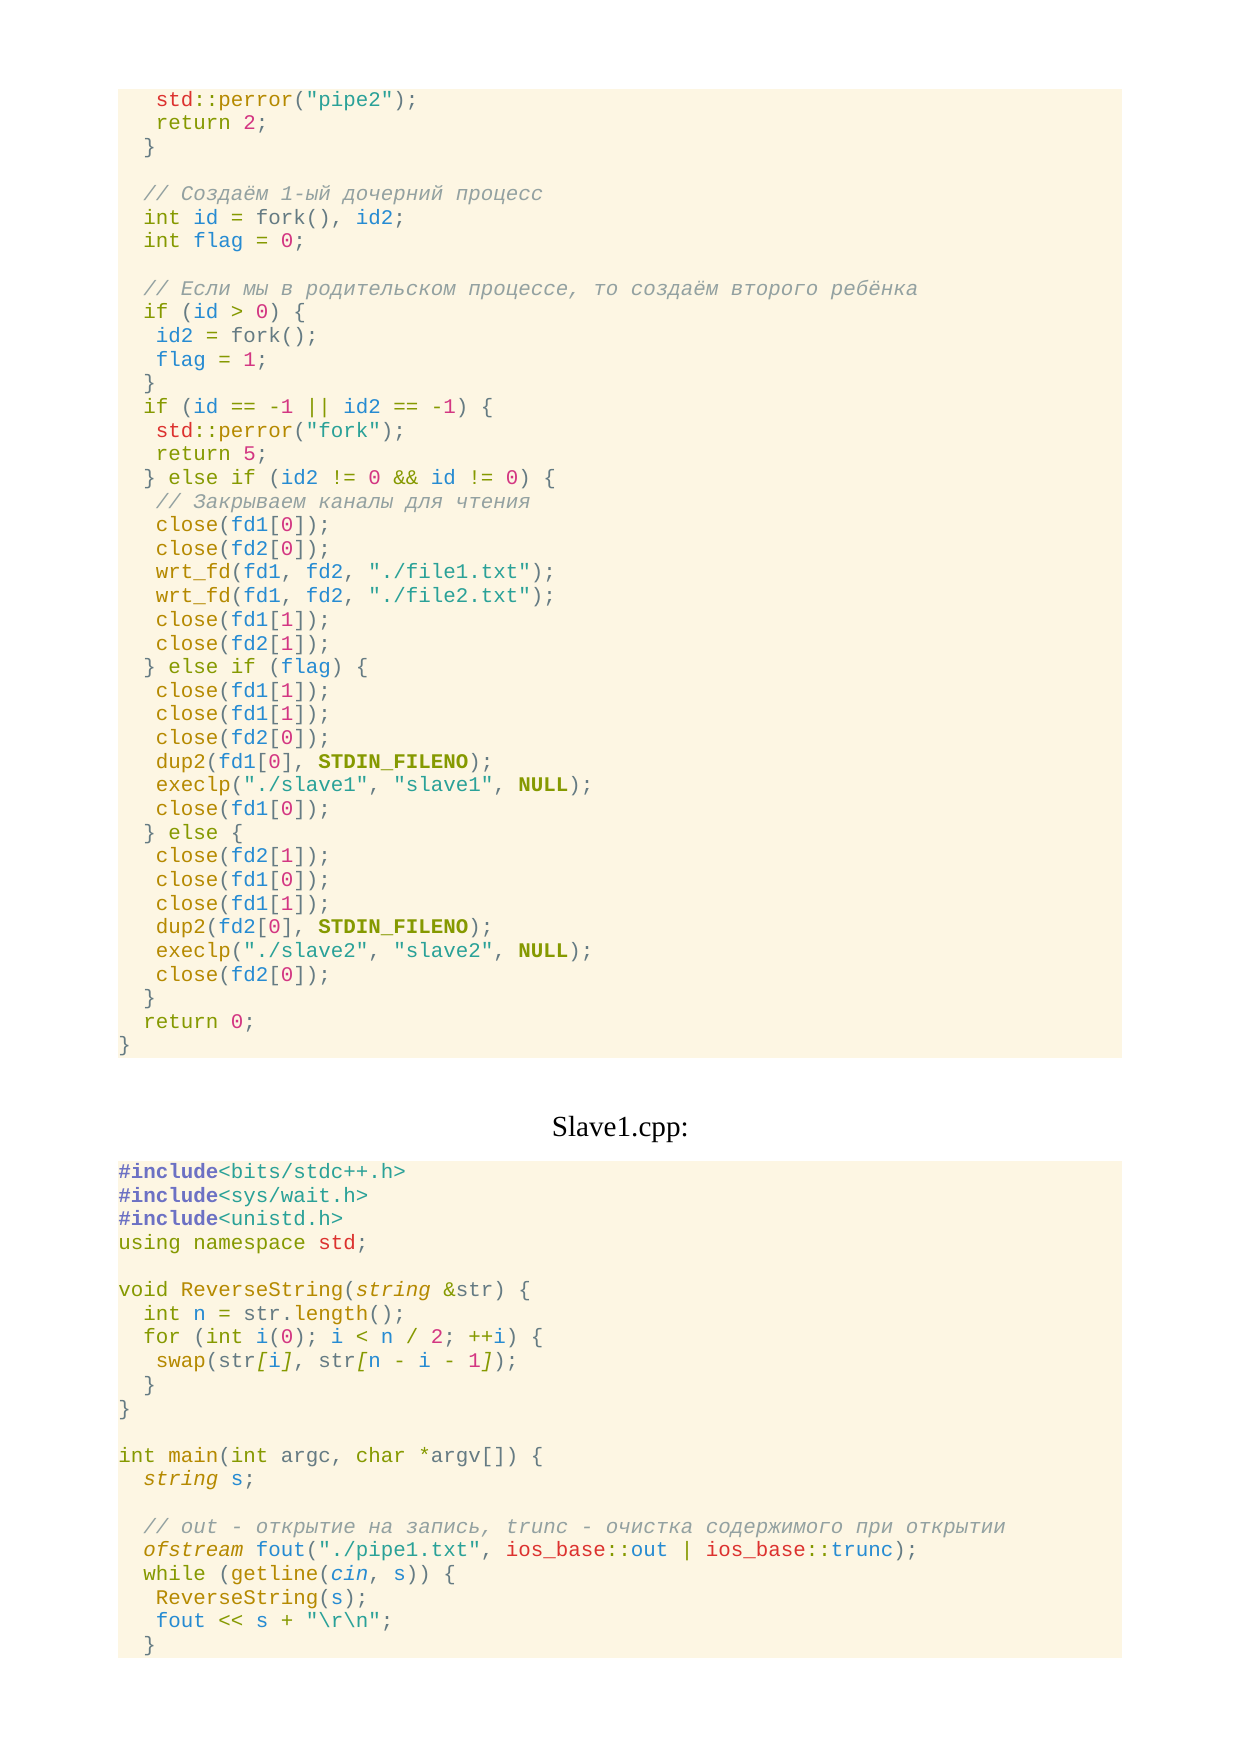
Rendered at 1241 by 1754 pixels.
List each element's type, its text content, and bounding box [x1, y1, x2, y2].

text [118, 1161, 1122, 1658]
text Slave1.cpp: [118, 1109, 1122, 1143]
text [118, 89, 1122, 1058]
